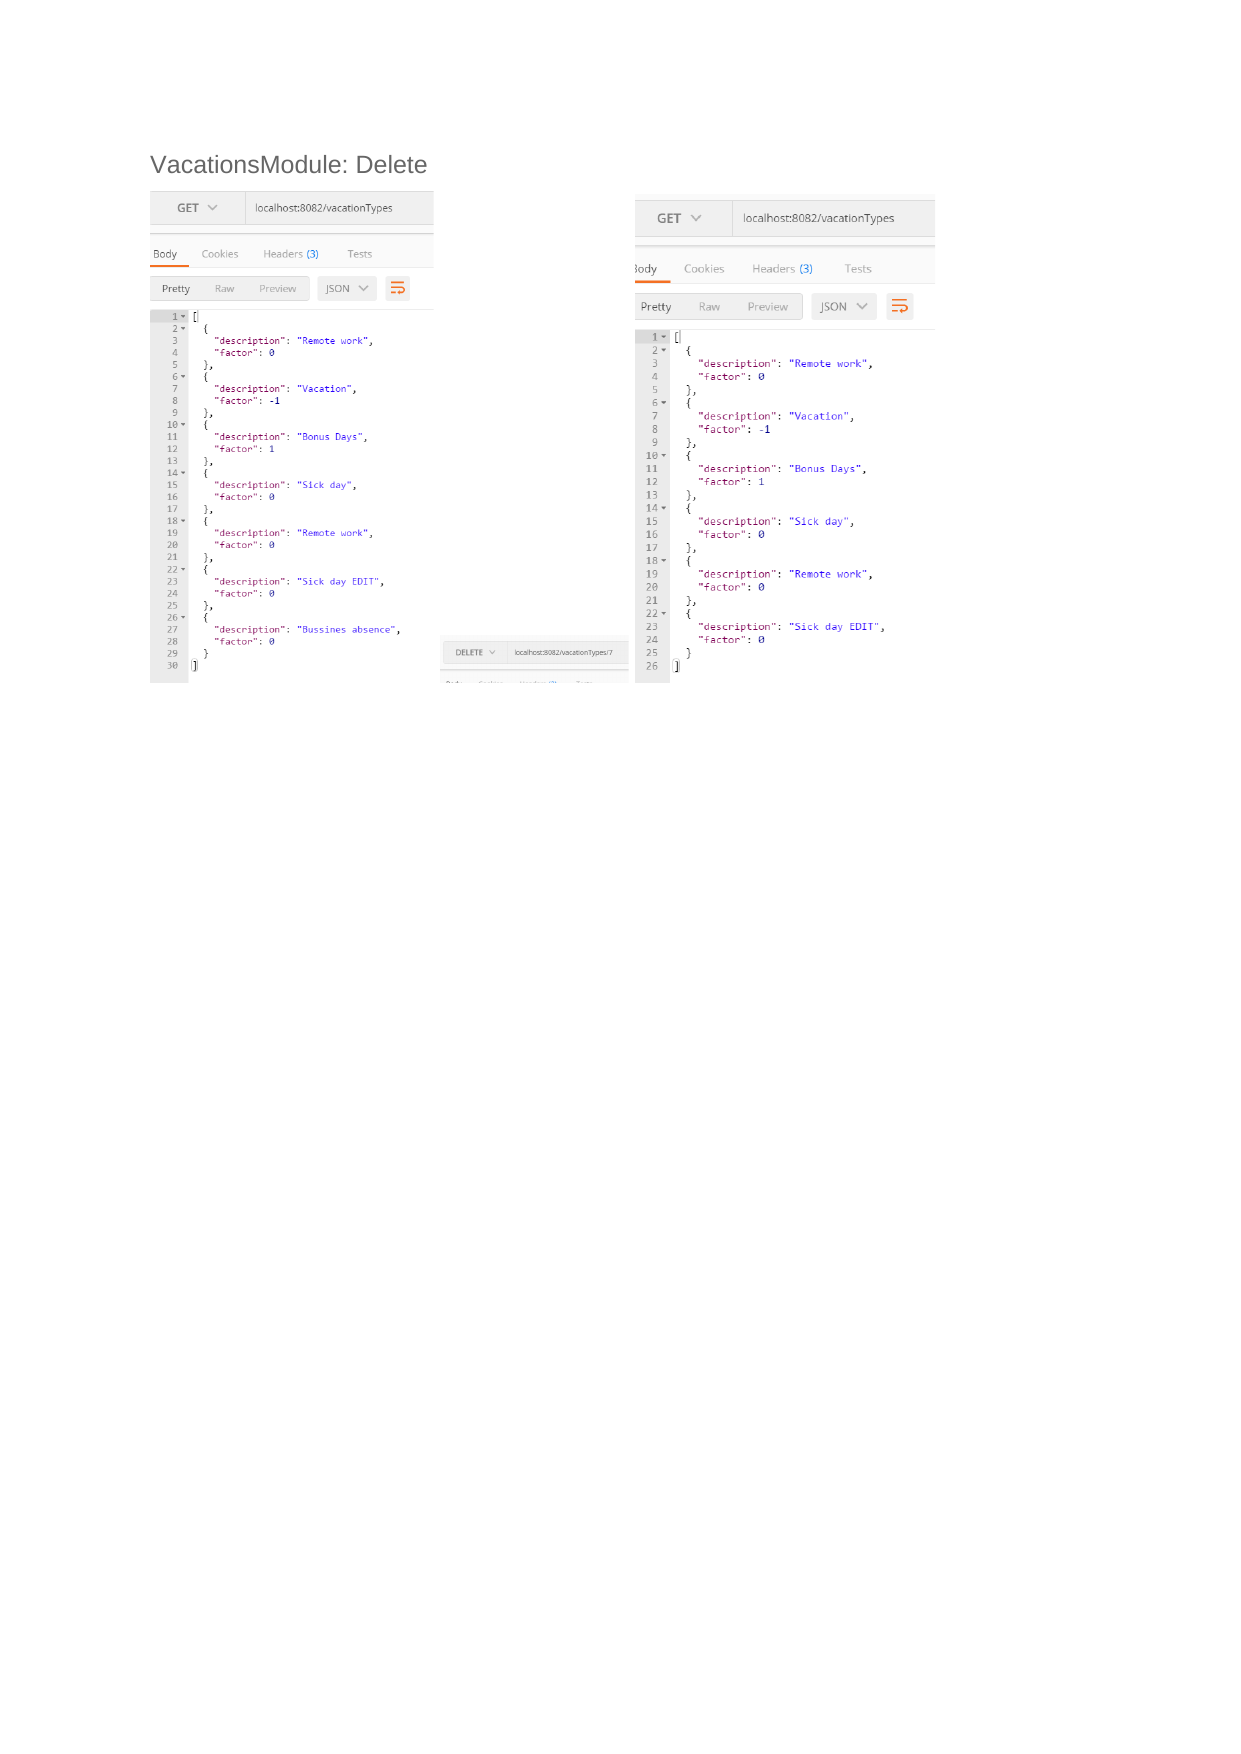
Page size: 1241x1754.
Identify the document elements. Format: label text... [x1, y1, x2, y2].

picture [635, 194, 936, 683]
picture [150, 191, 434, 683]
picture [440, 635, 629, 683]
subtitle VacationsModule: Delete [150, 150, 1090, 179]
